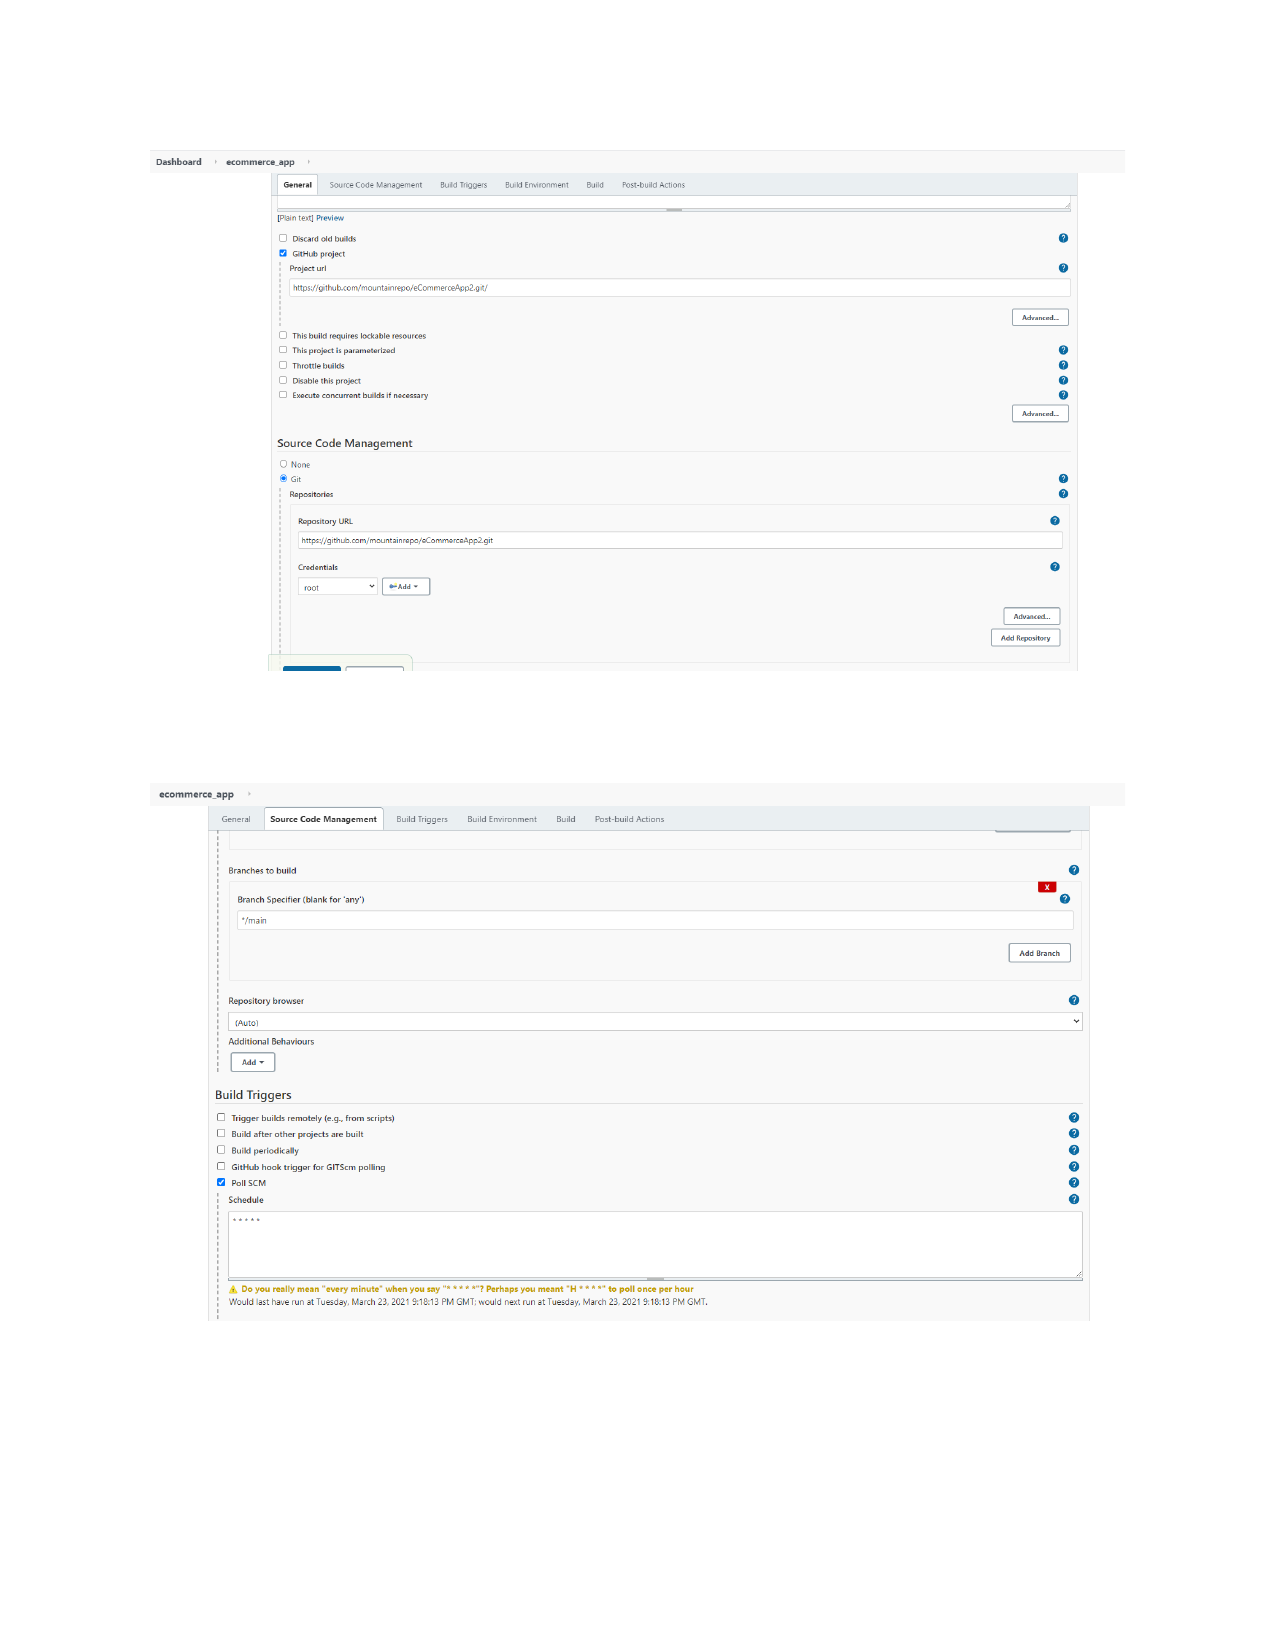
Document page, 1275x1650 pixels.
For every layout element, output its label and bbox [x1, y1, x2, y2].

picture [150, 150, 1125, 671]
picture [150, 783, 1125, 1321]
